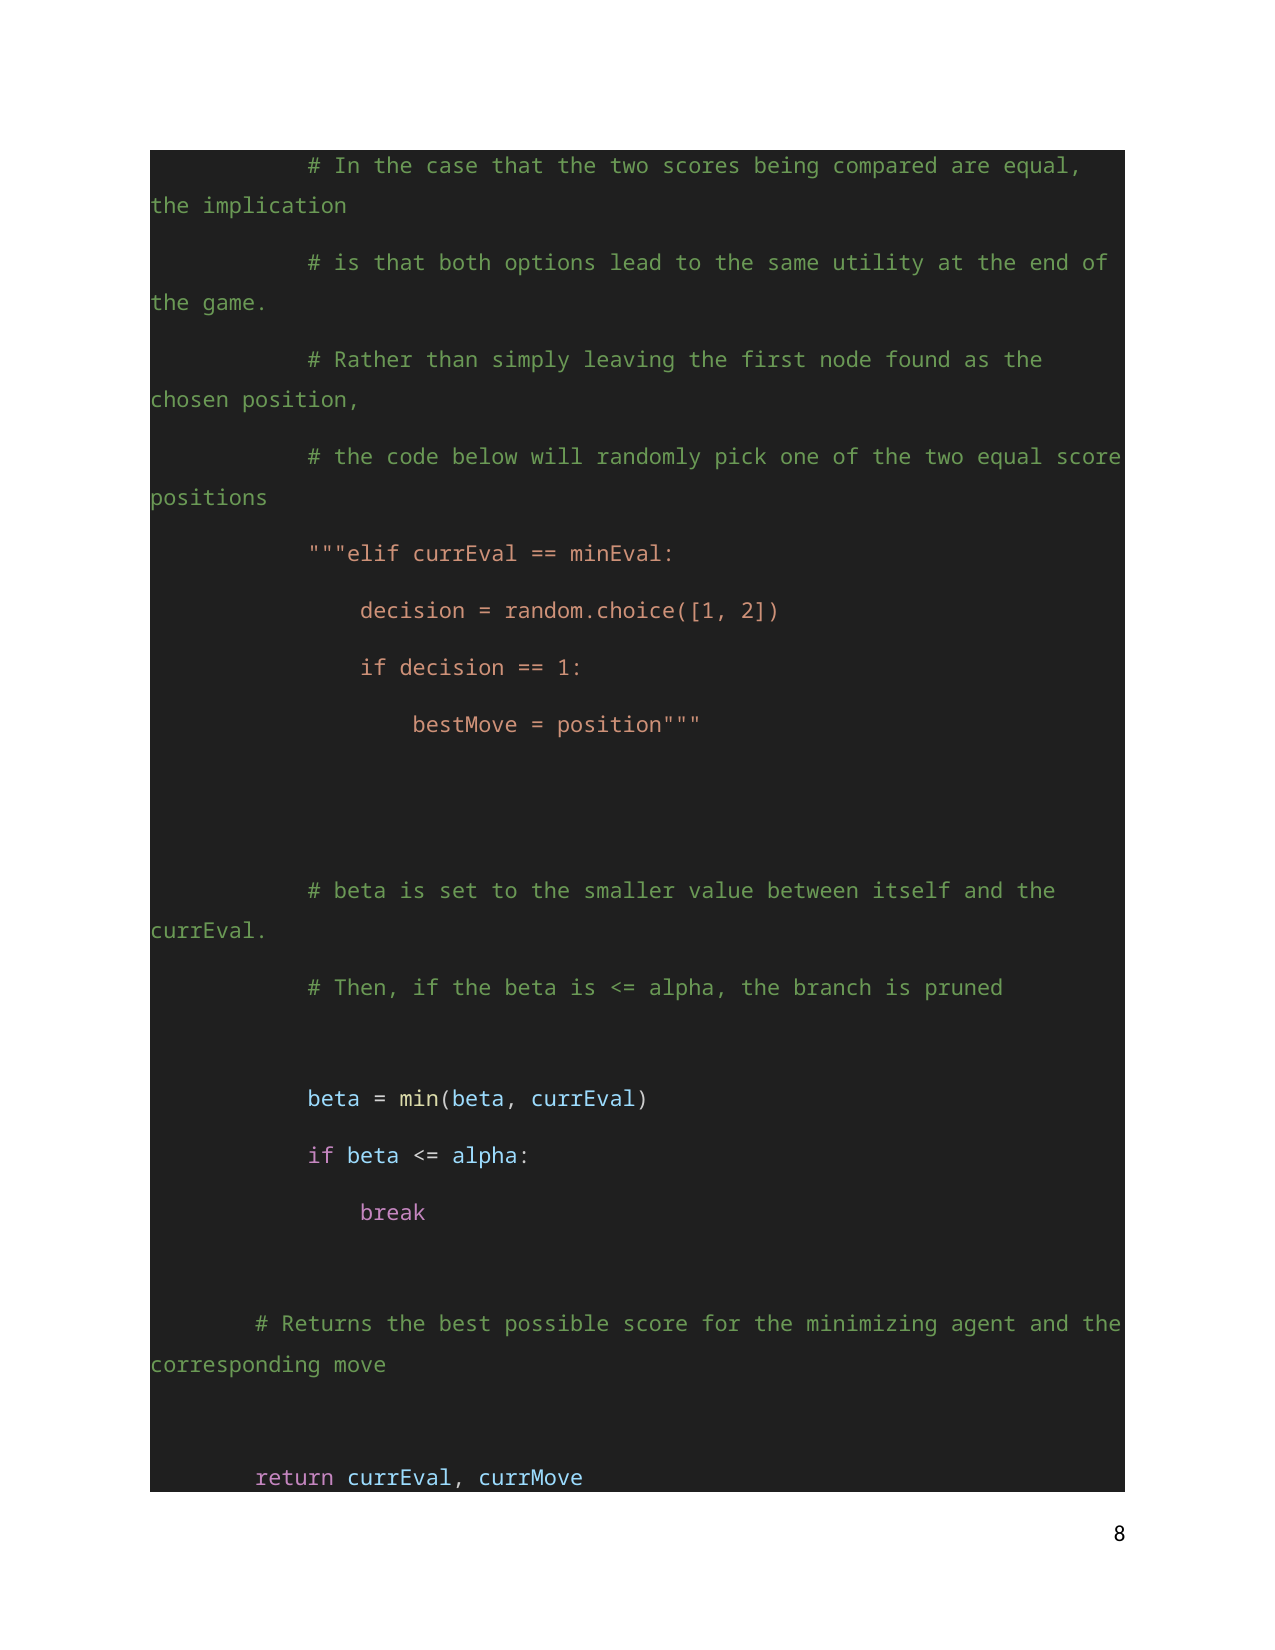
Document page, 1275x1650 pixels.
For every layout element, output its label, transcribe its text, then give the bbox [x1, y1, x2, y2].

text """elif currEval == minEval: [150, 538, 1125, 568]
text decision = random.choice([1, 2]) [150, 595, 1125, 625]
text # Rather than simply leaving the first node found as the chosen position, [150, 344, 1125, 414]
text # beta is set to the smaller value between itself and the currEval. [150, 875, 1125, 945]
text # Then, if the beta is <= alpha, the branch is pruned [150, 972, 1125, 1002]
text # is that both options lead to the same utility at the end of the game. [150, 247, 1125, 317]
text break [150, 1197, 1125, 1227]
text # In the case that the two scores being compared are equal, the implication [150, 150, 1125, 220]
text if decision == 1: [150, 652, 1125, 682]
text if beta <= alpha: [150, 1140, 1125, 1170]
text bestMove = position""" [150, 709, 1125, 739]
text # Returns the best possible score for the minimizing agent and the corresponding move [150, 1308, 1125, 1378]
text beta = min(beta, currEval) [150, 1083, 1125, 1113]
text # the code below will randomly pick one of the two equal score positions [150, 441, 1125, 511]
text return currEval, currMove [150, 1462, 1125, 1492]
